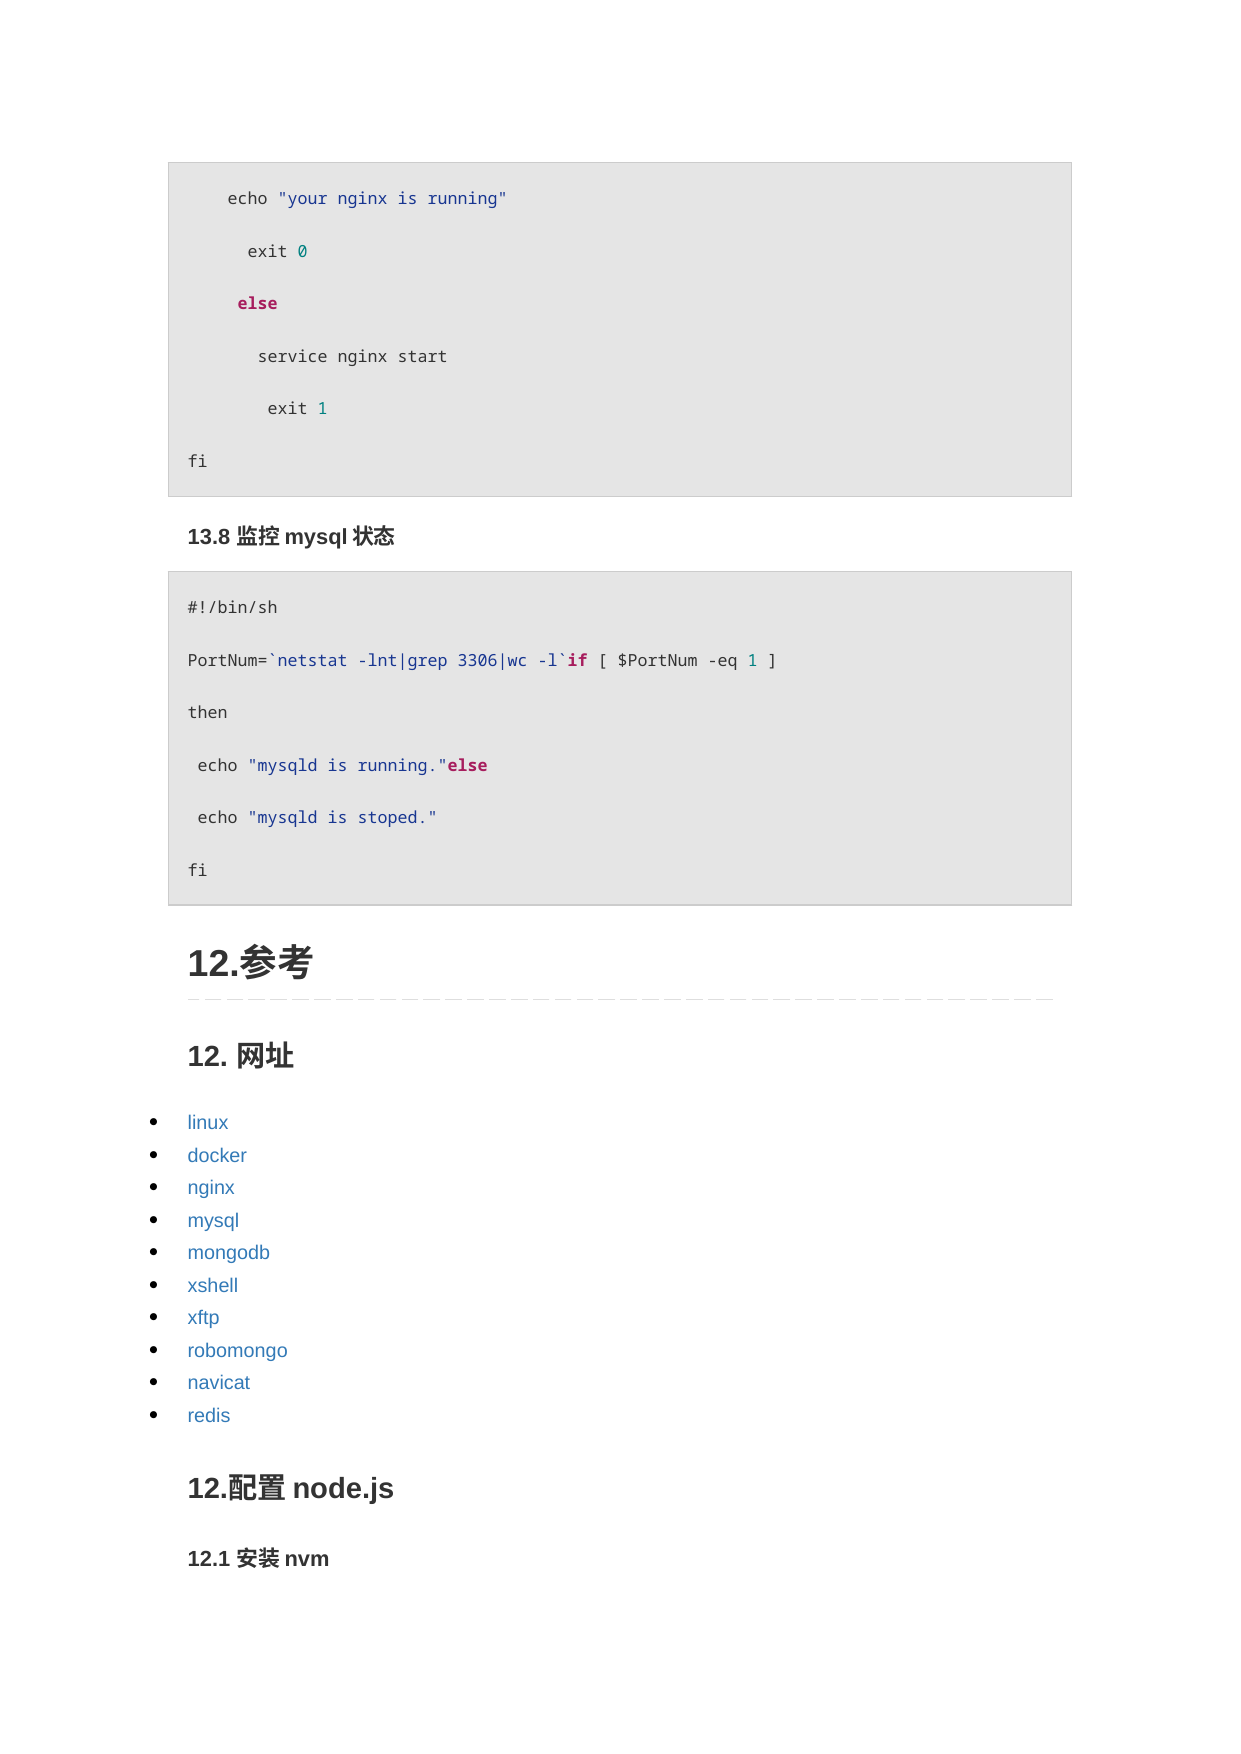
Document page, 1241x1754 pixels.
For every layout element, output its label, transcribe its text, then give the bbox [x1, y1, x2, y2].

text echo "mysqld is stoped." [169, 781, 1071, 833]
text #!/bin/sh [169, 572, 1071, 623]
list linux [150, 1107, 1053, 1139]
text service nginx start [169, 319, 1071, 372]
list mysql [150, 1204, 1053, 1237]
text else [169, 267, 1071, 319]
text PortNum=`netstat -lnt|grep 3306|wc -l`if [ $PortNum -eq 1 ] [169, 623, 1071, 676]
subtitle 12.配置node.js [187, 1453, 1053, 1518]
list mongodb [150, 1237, 1053, 1269]
subtitle 13.8 监控mysql状态 [187, 518, 1053, 551]
subtitle 12.1 安装nvm [187, 1540, 1053, 1573]
list nginx [150, 1172, 1053, 1204]
subtitle 12.参考 [187, 927, 1053, 1000]
text fi [169, 424, 1071, 496]
text echo "your nginx is running" [169, 163, 1071, 214]
list xftp [150, 1302, 1053, 1334]
text then [169, 676, 1071, 728]
text exit 0 [169, 214, 1071, 267]
list navicat [150, 1367, 1053, 1399]
list xshell [150, 1269, 1053, 1302]
list redis [150, 1399, 1053, 1432]
list robomongo [150, 1334, 1053, 1367]
text exit 1 [169, 372, 1071, 424]
text fi [169, 833, 1071, 904]
subtitle 12. 网址 [187, 1022, 1053, 1087]
list docker [150, 1139, 1053, 1172]
text echo "mysqld is running."else [169, 728, 1071, 781]
